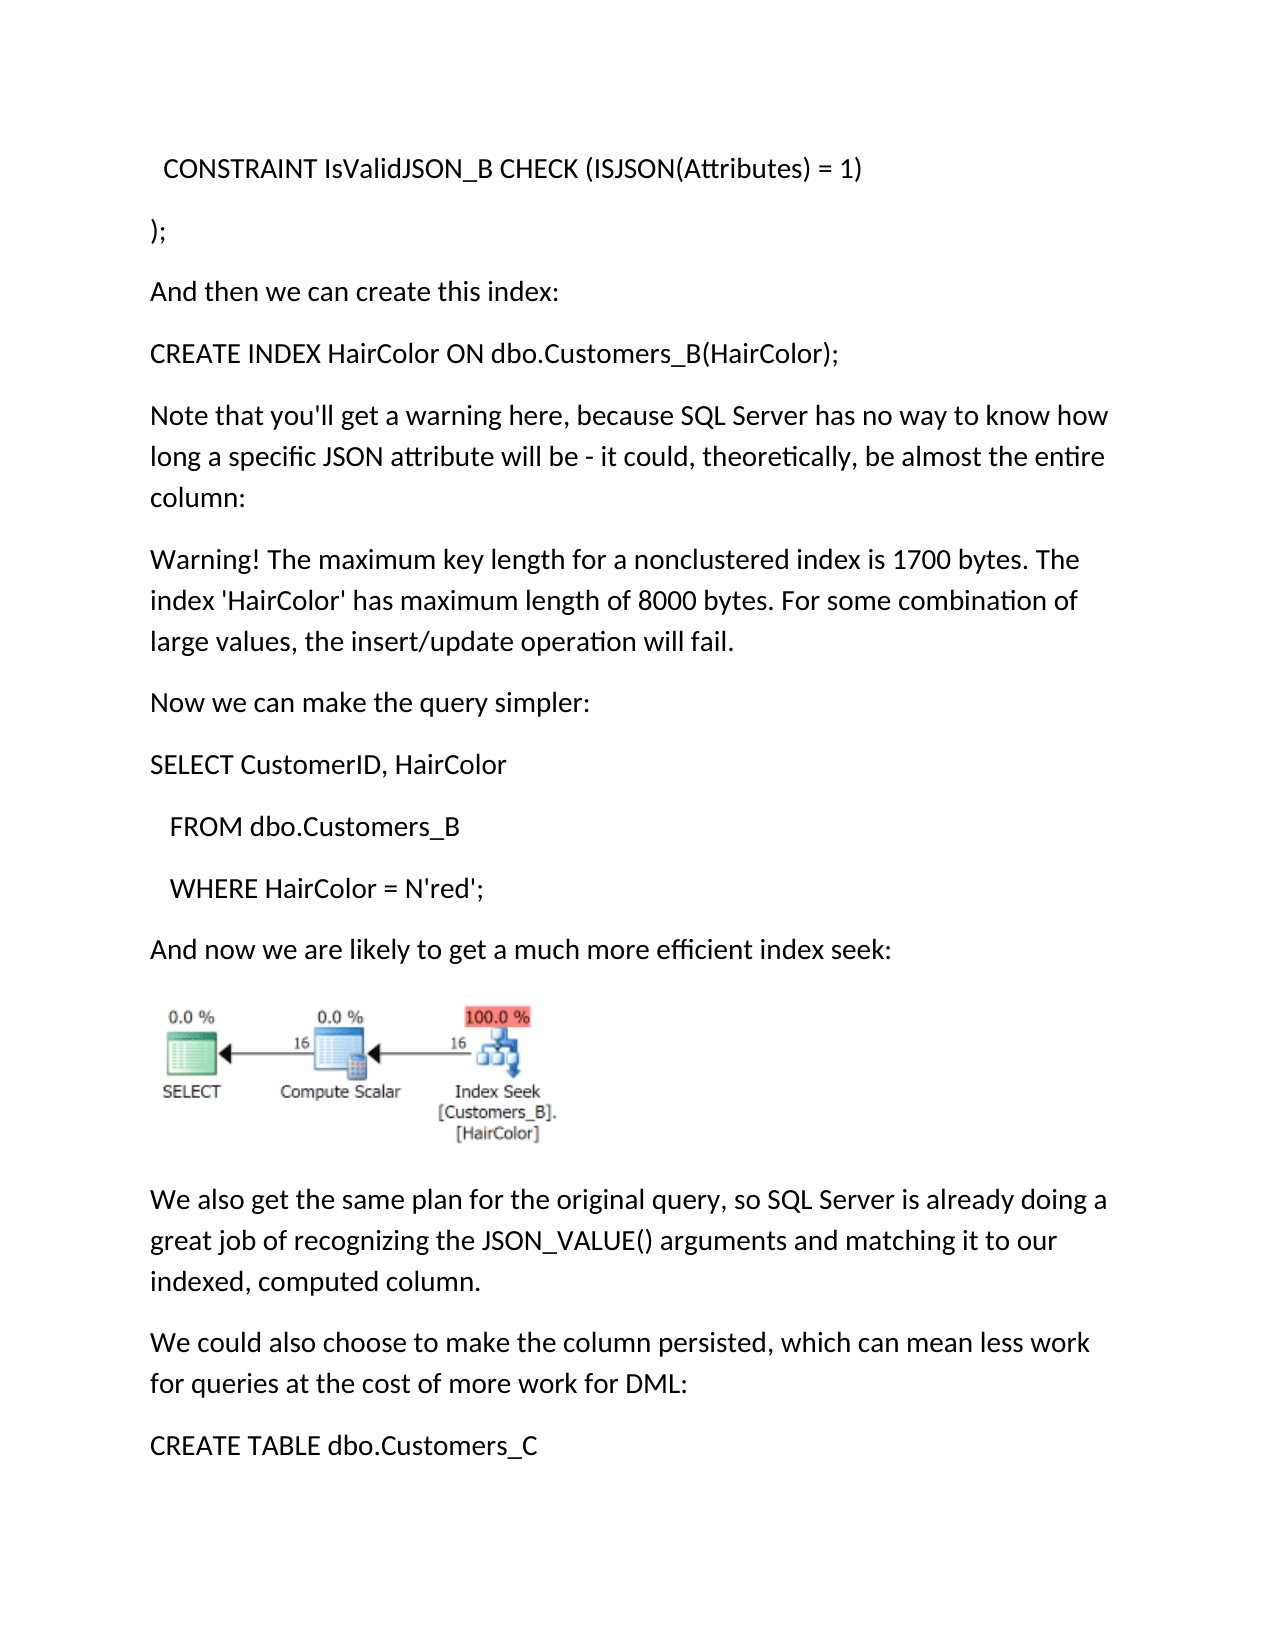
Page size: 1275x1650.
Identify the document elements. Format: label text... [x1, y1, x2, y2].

text Note that you'll get a warning here, because SQL Server has no way to know how long a specific JSON attribute will be - it could, theoretically, be almost the entire column: [150, 397, 1125, 514]
picture [150, 993, 569, 1156]
text We also get the same plan for the original query, so SQL Server is already doing a great job of recognizing the JSON_VALUE() arguments and matching it to our indexed, computed column. [150, 1181, 1125, 1298]
text We could also choose to make the column persisted, which can mean less work for queries at the cost of more work for DML: [150, 1324, 1125, 1401]
text CREATE INDEX HairColor ON dbo.Customers_B(HairColor); [150, 335, 1125, 371]
text ); [150, 212, 1125, 247]
text Now we can make the query simpler: [150, 684, 1125, 720]
text Warning! The maximum key length for a nonclustered index is 1700 bytes. The index 'HairColor' has maximum length of 8000 bytes. For some combination of large values, the insert/update operation will fail. [150, 541, 1125, 658]
text WHERE HairColor = N'red'; [150, 870, 1125, 905]
text CREATE TABLE dbo.Customers_C [150, 1427, 1125, 1463]
text And then we can create this index: [150, 273, 1125, 309]
text And now we are likely to get a much more efficient index seek: [150, 931, 1125, 967]
text CONSTRAINT IsValidJSON_B CHECK (ISJSON(Attributes) = 1) [150, 150, 1125, 186]
text SELECT CustomerID, HairColor [150, 746, 1125, 782]
text FROM dbo.Customers_B [150, 808, 1125, 843]
